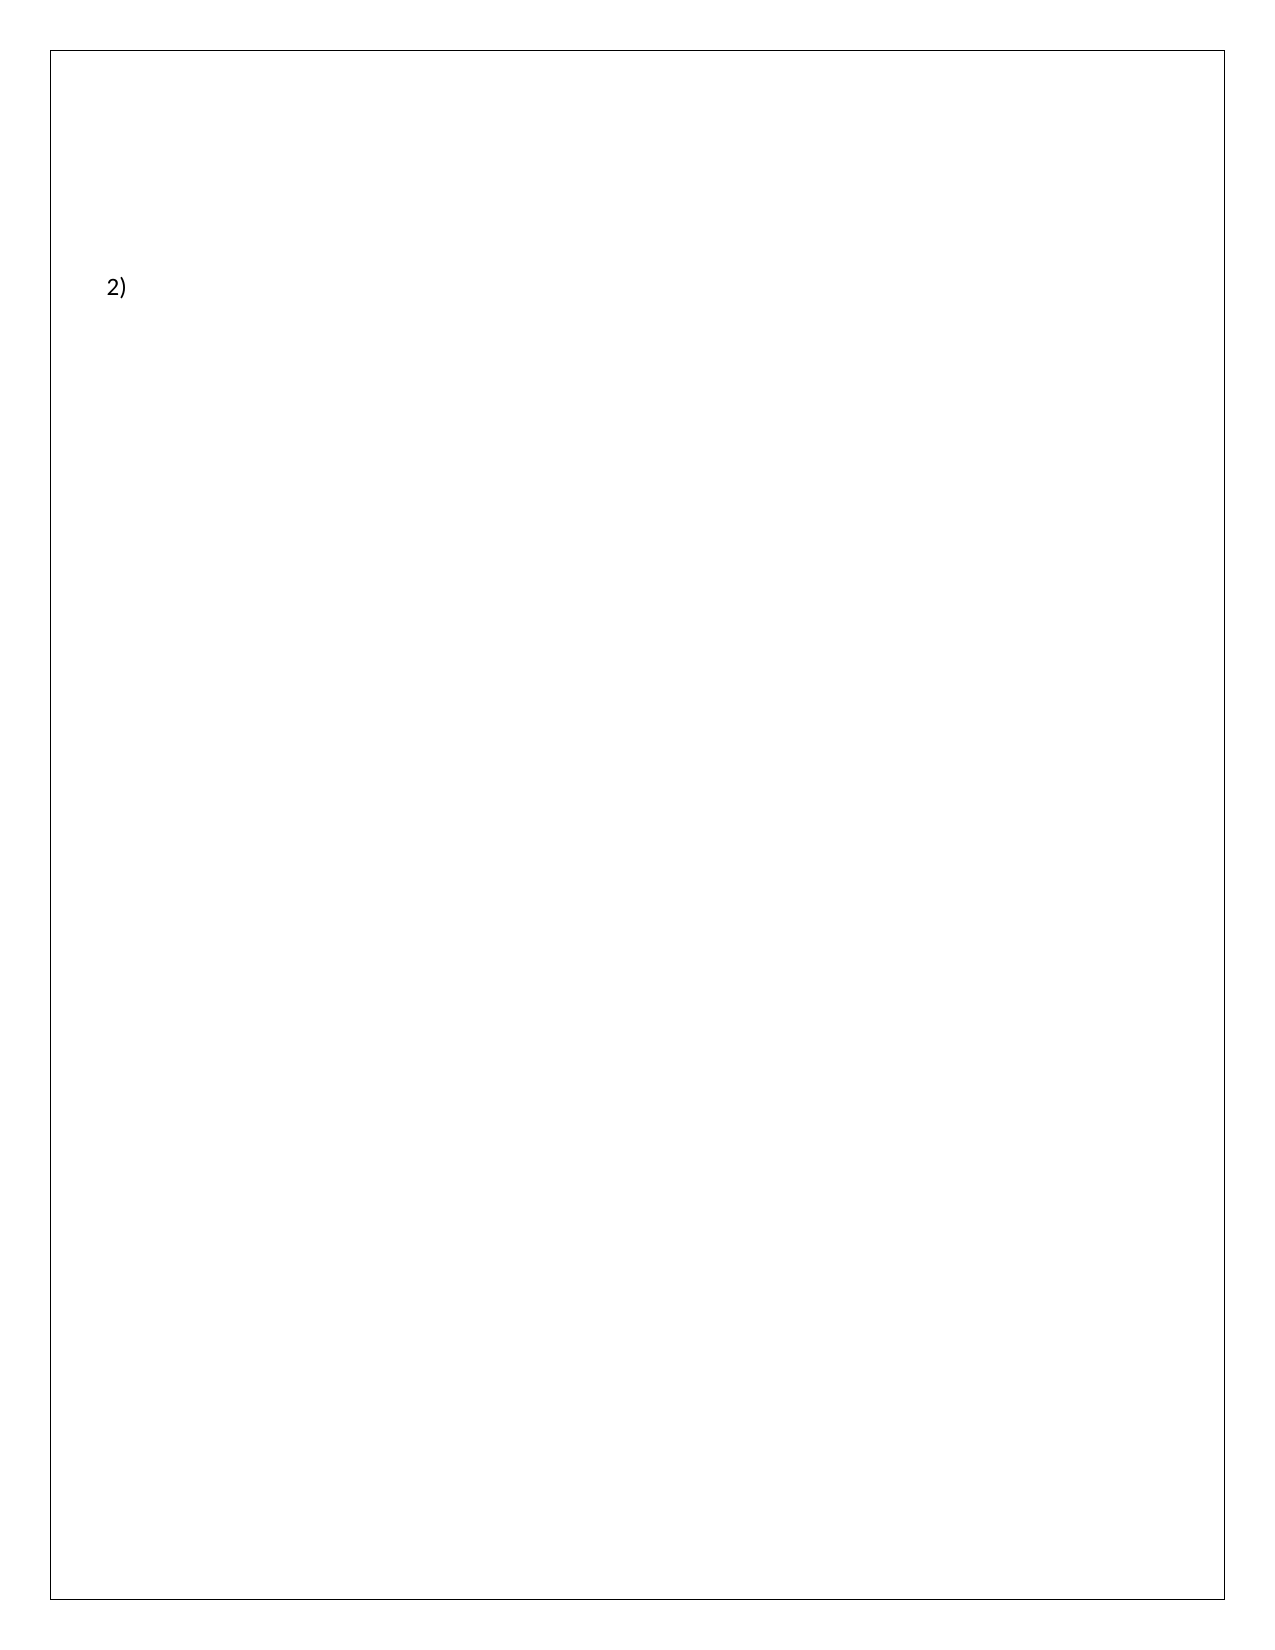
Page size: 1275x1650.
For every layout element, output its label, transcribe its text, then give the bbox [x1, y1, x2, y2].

text 2) [106, 271, 1169, 301]
